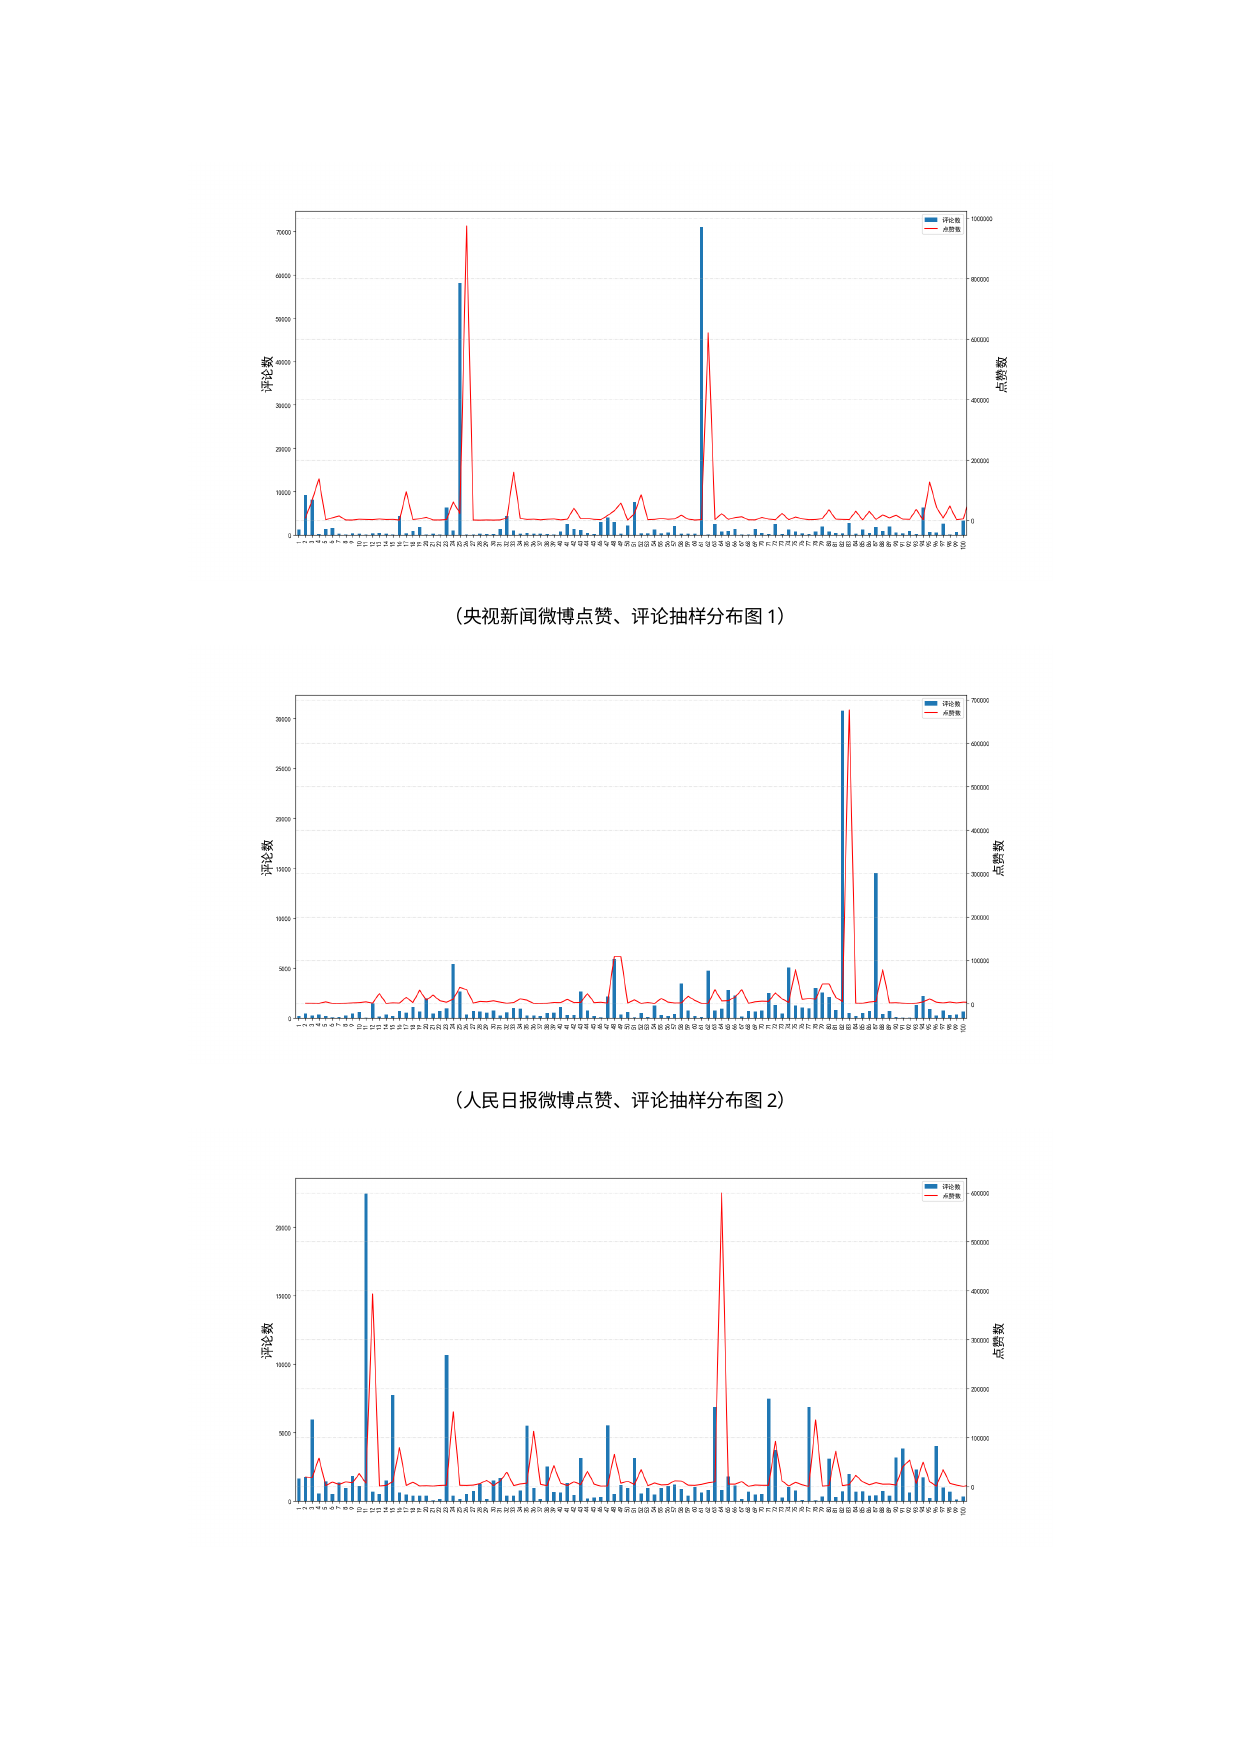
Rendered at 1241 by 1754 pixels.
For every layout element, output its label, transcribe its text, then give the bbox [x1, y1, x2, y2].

text （人民日报微博点赞、评论抽样分布图2） [187, 1083, 1053, 1115]
text （央视新闻微博点赞、评论抽样分布图1） [187, 599, 1053, 632]
picture [187, 162, 1053, 581]
picture [187, 1128, 1053, 1547]
picture [187, 645, 1053, 1064]
